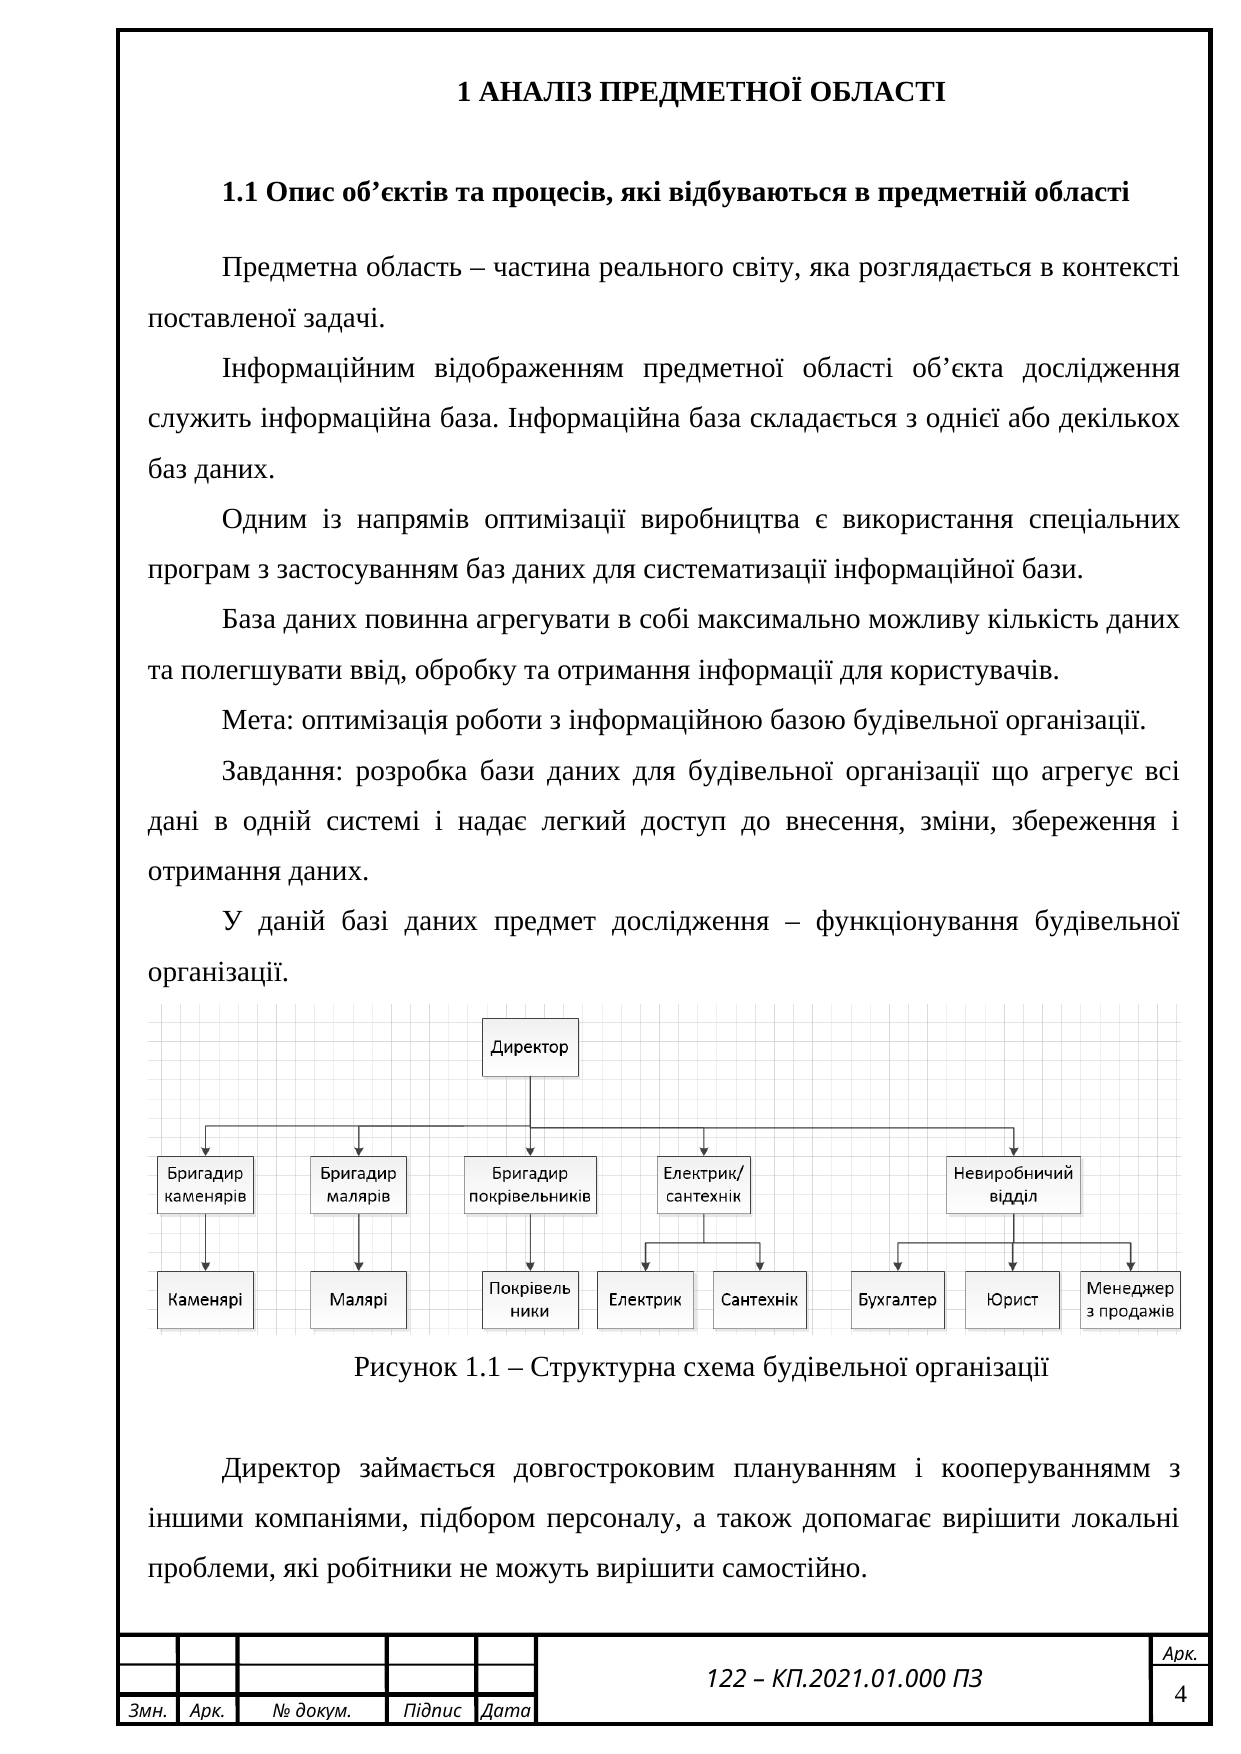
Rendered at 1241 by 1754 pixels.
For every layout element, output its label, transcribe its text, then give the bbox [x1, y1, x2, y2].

text Рисунок 1.1 – Структурна схема будівельної організації [148, 1349, 1181, 1383]
text Предметна область – частина реального світу, яка розглядається в контексті поставленої задачі. [148, 249, 1181, 333]
text Інформаційним відображенням предметної області об’єкта дослідження служить інформаційна база. Інформаційна база складається з однієї або декількох баз даних. [148, 350, 1181, 484]
text Одним із напрямів оптимізації виробництва є використання спеціальних програм з застосуванням баз даних для систематизації інформаційної бази. [148, 501, 1181, 585]
text Завдання: розробка бази даних для будівельної організації що агрегує всі дані в одній системі і надає легкий доступ до внесення, зміни, збереження і отримання даних. [148, 753, 1181, 887]
text Мета: оптимізація роботи з інформаційною базою будівельної організації. [221, 702, 1181, 736]
text Директор займається довгостроковим плануванням і кооперуваннямм з іншими компаніями, підбором персоналу, а також допомагає вирішити локальні проблеми, які робітники не можуть вирішити самостійно. [148, 1450, 1181, 1584]
text У даній базі даних предмет дослідження – функціонування будівельної організації. [148, 903, 1181, 987]
picture [147, 1004, 1182, 1335]
text 1.1 Опис об’єктів та процесів, які відбуваються в предметній області [148, 174, 1181, 208]
text База даних повинна агрегувати в собі максимально можливу кількість даних та полегшувати ввід, обробку та отримання інформації для користувачів. [148, 602, 1181, 686]
text 1 АНАЛІЗ ПРЕДМЕТНОЇ ОБЛАСТІ [148, 74, 1181, 107]
